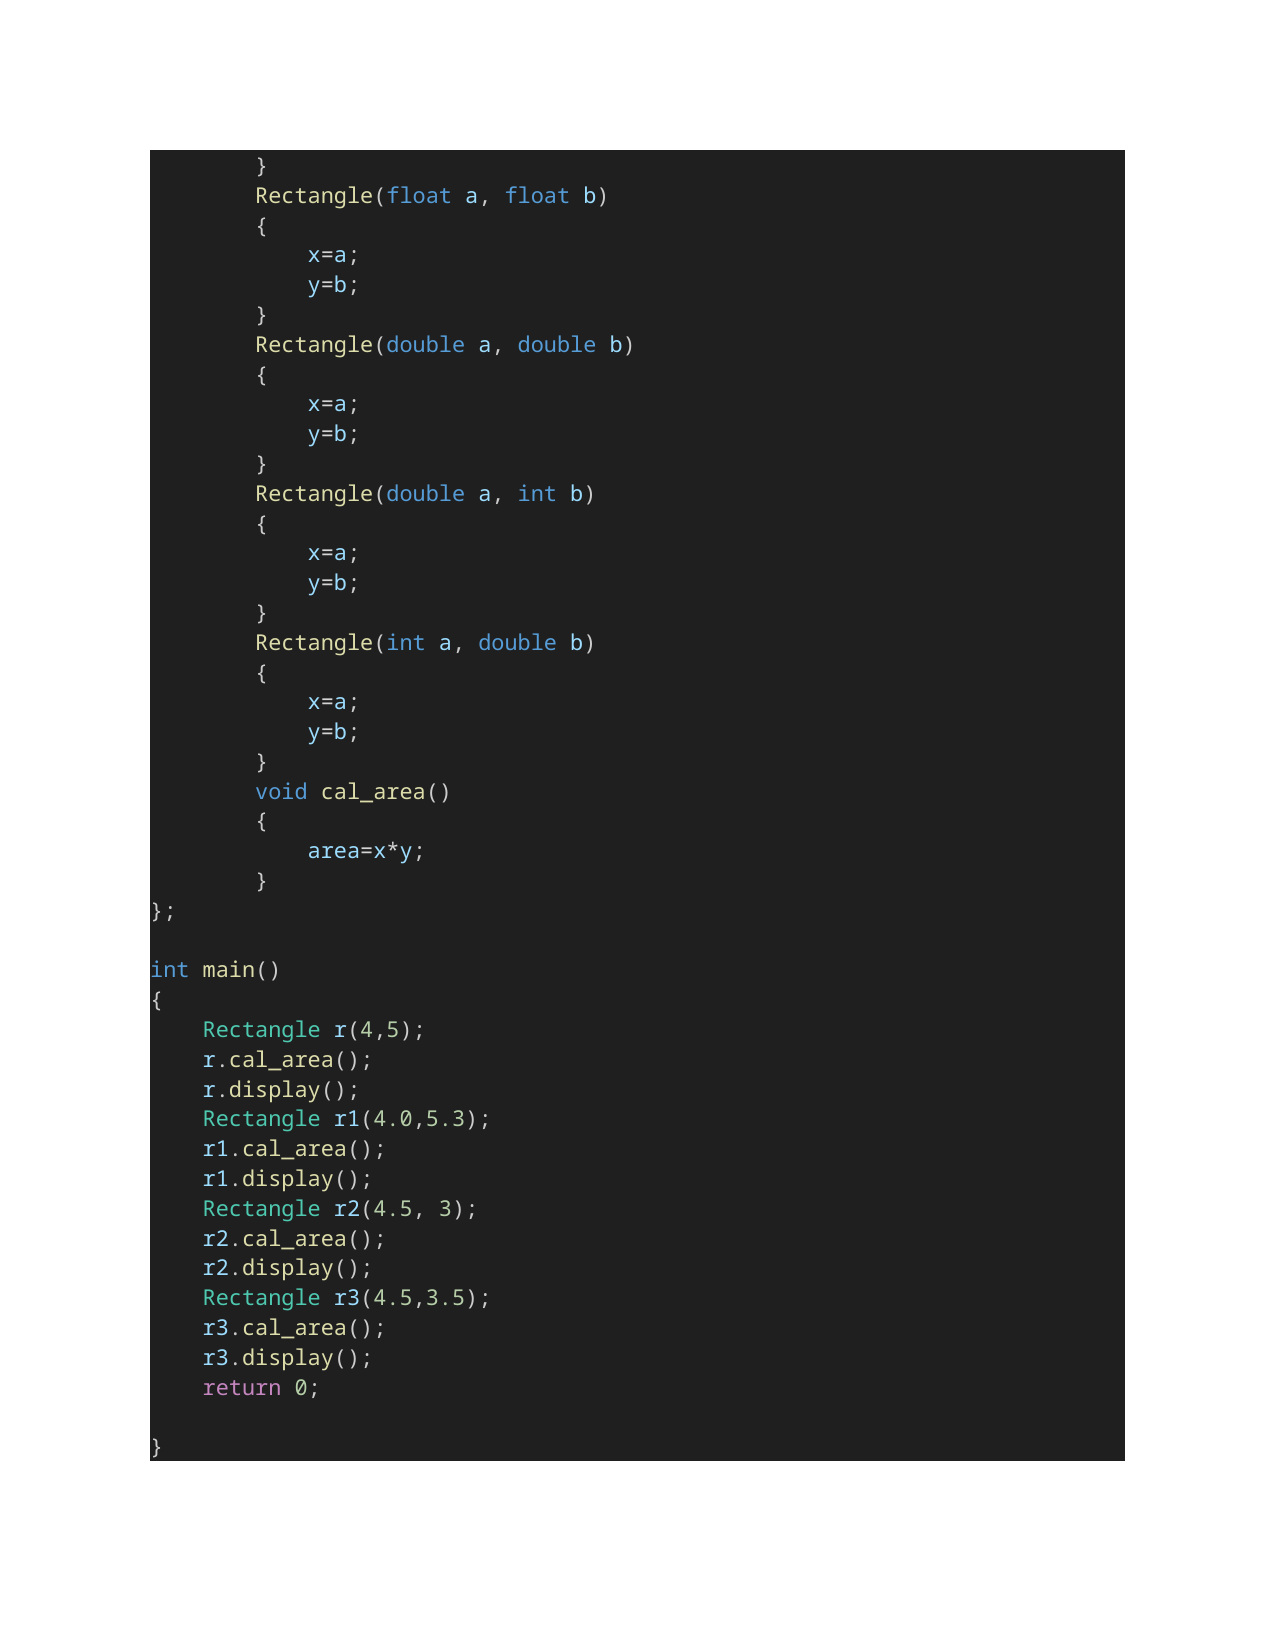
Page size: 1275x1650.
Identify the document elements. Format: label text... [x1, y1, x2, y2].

text x=a; [150, 388, 1125, 418]
text } [150, 150, 1125, 180]
text r.cal_area(); [150, 1044, 1125, 1073]
text r3.cal_area(); [150, 1312, 1125, 1342]
text Rectangle r1(4.0,5.3); [150, 1103, 1125, 1133]
text r1.cal_area(); [150, 1133, 1125, 1163]
text { [150, 656, 1125, 686]
text r2.cal_area(); [150, 1222, 1125, 1252]
text } [150, 746, 1125, 776]
text Rectangle(double a, int b) [150, 478, 1125, 507]
text y=b; [150, 269, 1125, 299]
text y=b; [150, 418, 1125, 448]
text r.display(); [150, 1073, 1125, 1103]
text x=a; [150, 686, 1125, 716]
text y=b; [150, 716, 1125, 746]
text Rectangle(int a, double b) [150, 627, 1125, 656]
text } [150, 448, 1125, 478]
text Rectangle(double a, double b) [150, 329, 1125, 358]
text } [150, 865, 1125, 895]
text } [150, 299, 1125, 329]
text x=a; [150, 537, 1125, 567]
text }; [150, 895, 1125, 924]
text r3.display(); [150, 1342, 1125, 1371]
text void cal_area() [150, 776, 1125, 805]
text } [150, 597, 1125, 627]
text int main() [150, 954, 1125, 984]
text Rectangle r(4,5); [150, 1014, 1125, 1044]
text r1.display(); [150, 1163, 1125, 1193]
text { [150, 984, 1125, 1014]
text return 0; [150, 1371, 1125, 1401]
text r2.display(); [150, 1252, 1125, 1282]
text { [150, 805, 1125, 835]
text y=b; [150, 567, 1125, 597]
text area=x*y; [150, 835, 1125, 865]
text Rectangle r3(4.5,3.5); [150, 1282, 1125, 1312]
text } [150, 1431, 1125, 1461]
text { [150, 507, 1125, 537]
text Rectangle(float a, float b) [150, 180, 1125, 209]
text { [150, 358, 1125, 388]
text { [150, 209, 1125, 239]
text Rectangle r2(4.5, 3); [150, 1193, 1125, 1222]
text x=a; [150, 239, 1125, 269]
